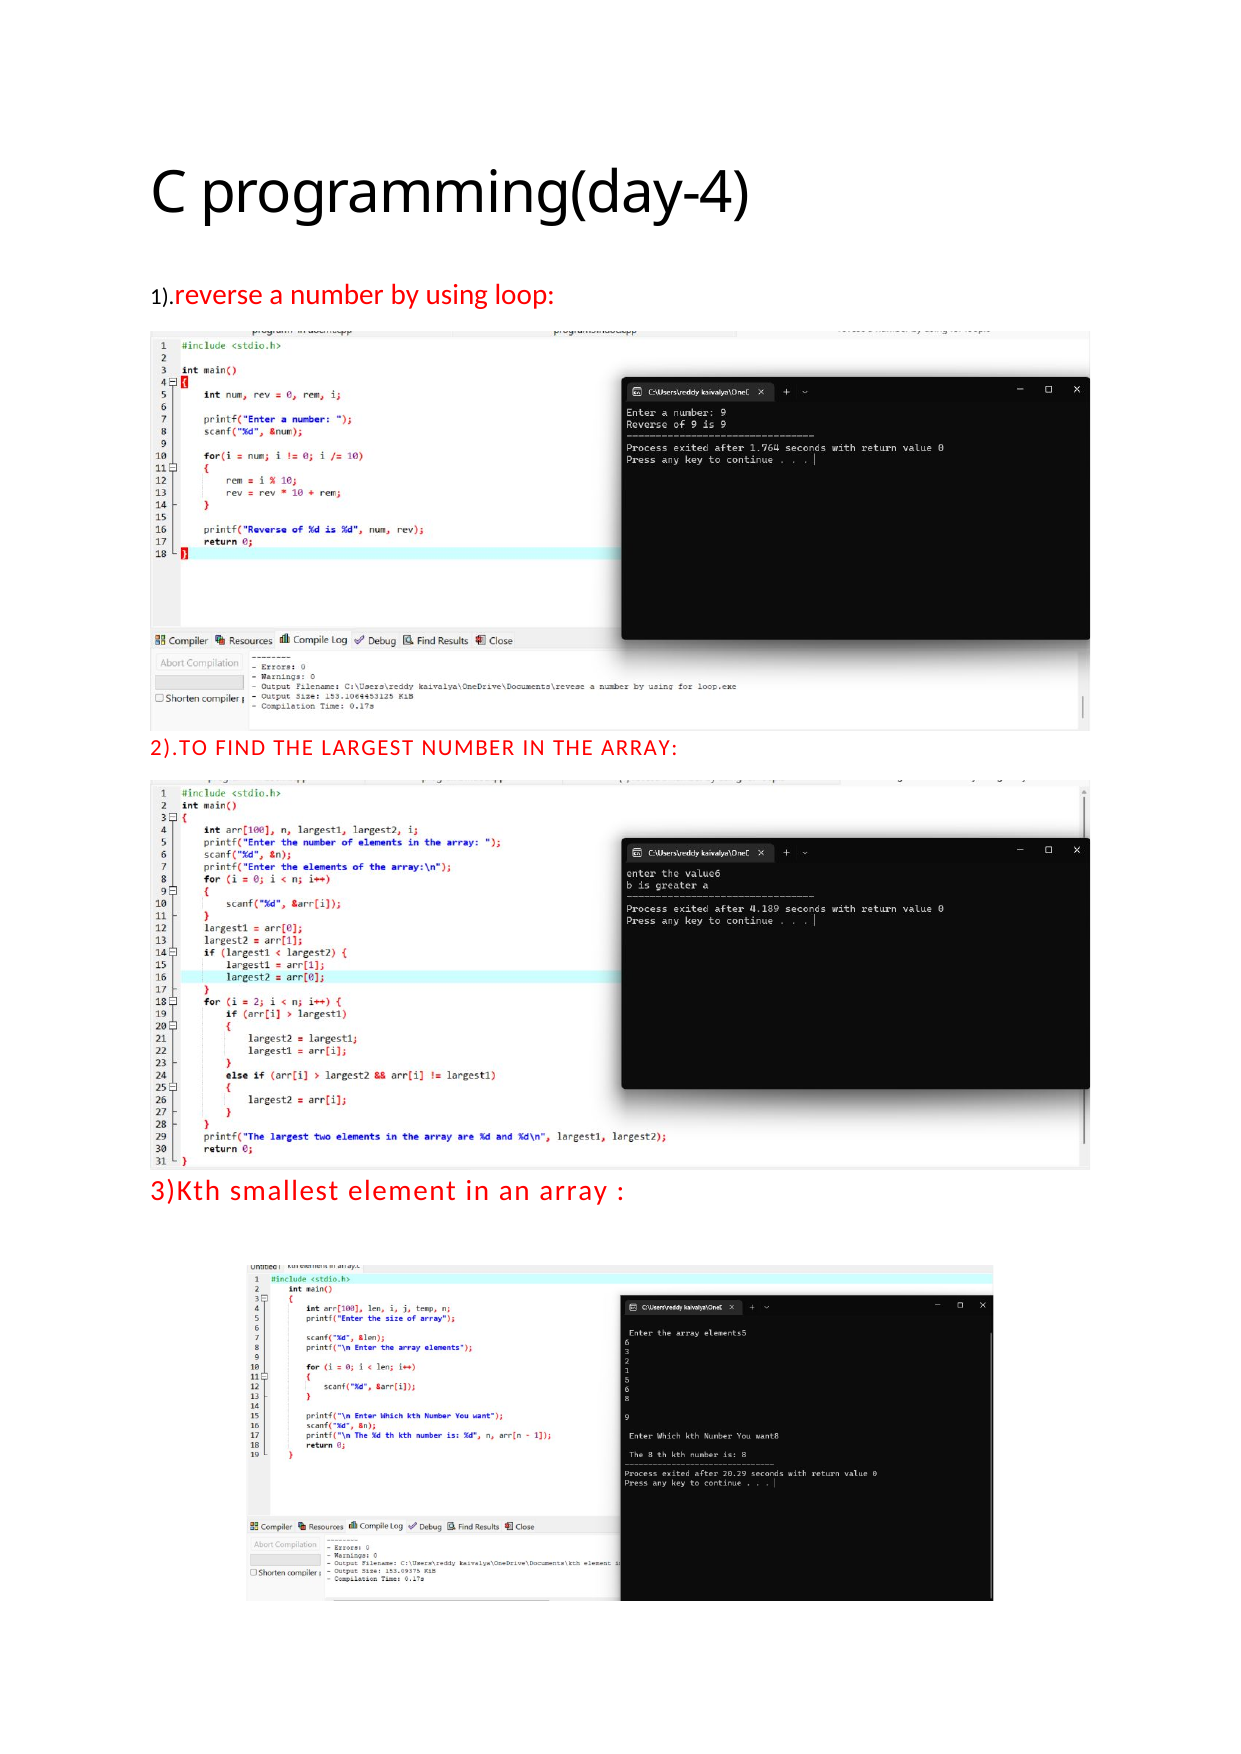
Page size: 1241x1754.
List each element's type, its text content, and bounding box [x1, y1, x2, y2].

subtitle 3)Kth smallest element in an array : [150, 1170, 1090, 1208]
picture [150, 331, 1091, 731]
picture [246, 1265, 994, 1601]
subtitle 2).TO FIND THE LARGEST NUMBER IN THE ARRAY: [150, 731, 1090, 761]
text 1).reverse a number by using loop: [150, 276, 1090, 312]
title C programming(day-4) [150, 150, 1090, 229]
picture [150, 780, 1091, 1170]
